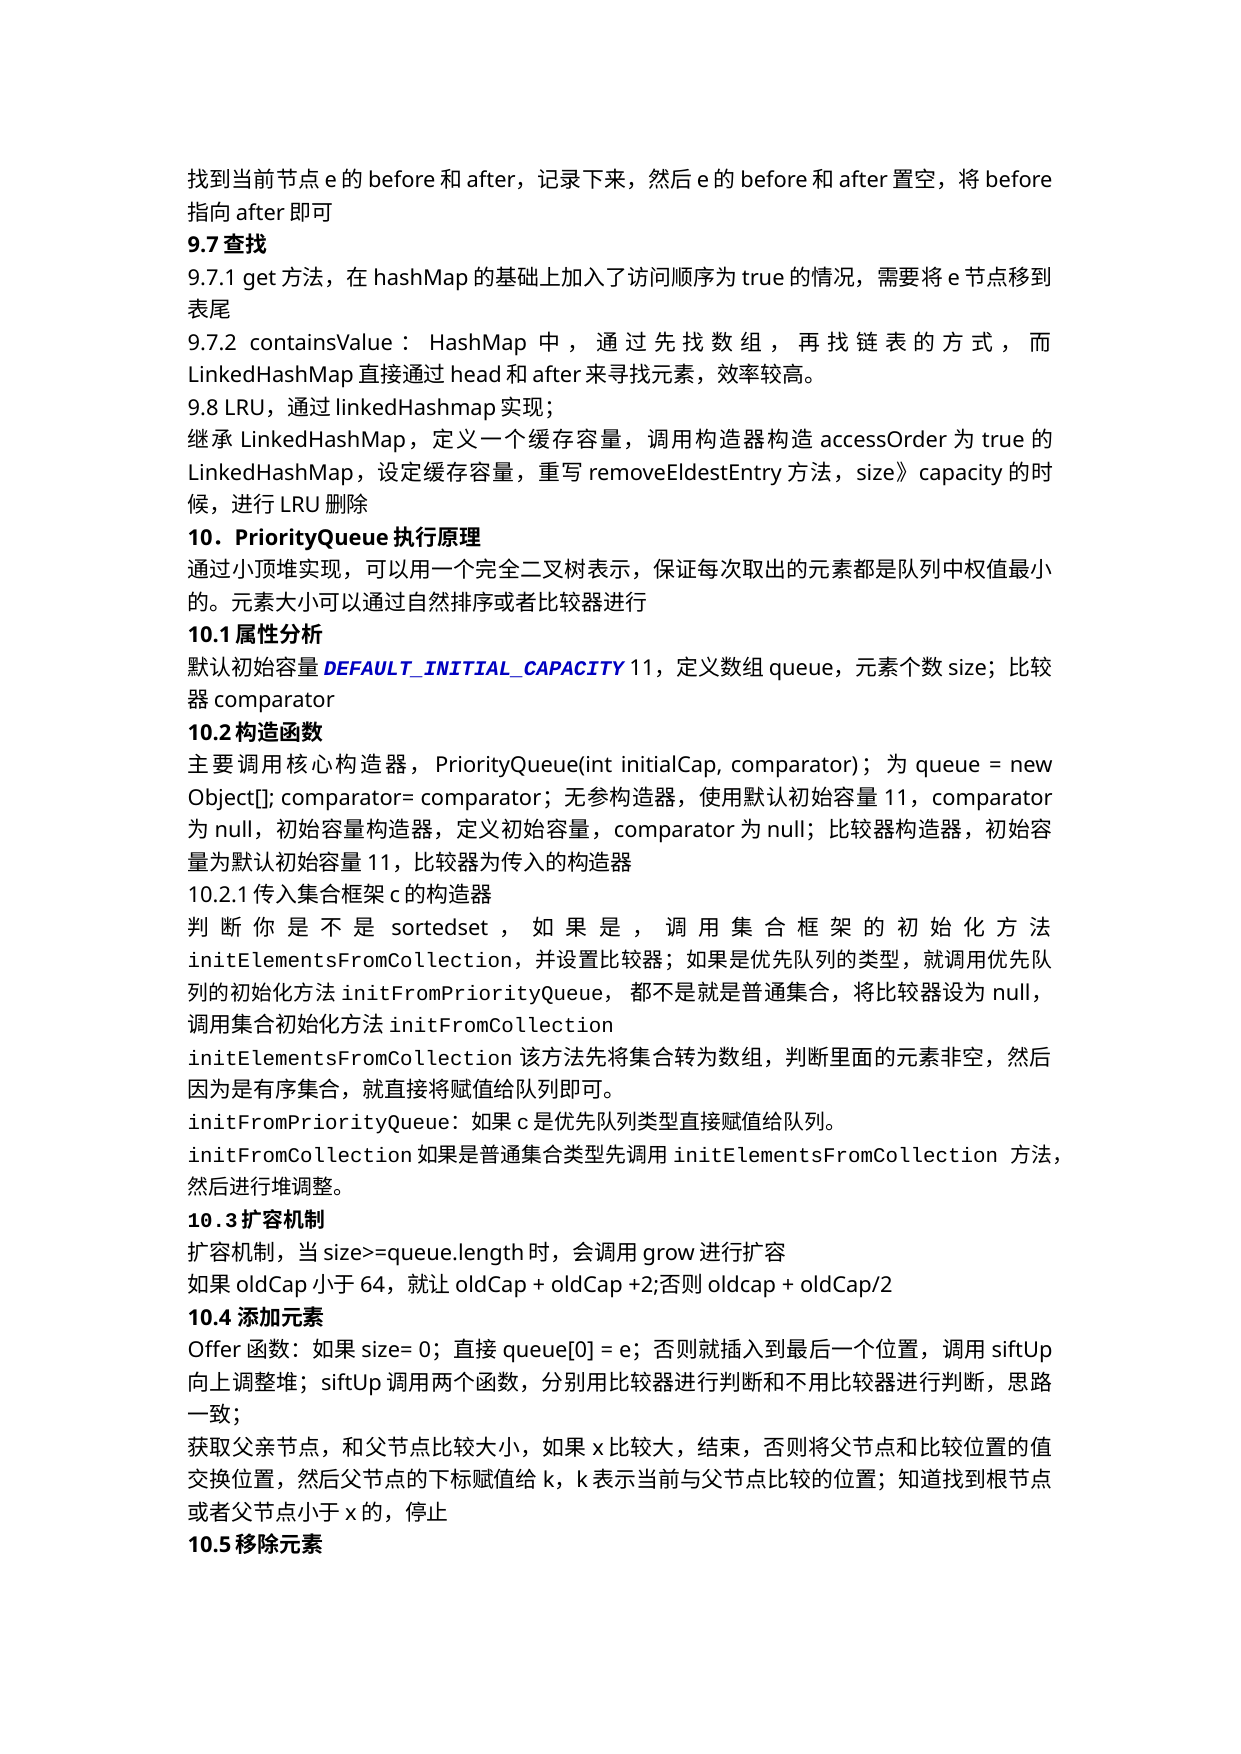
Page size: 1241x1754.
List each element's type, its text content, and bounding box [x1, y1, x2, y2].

text 10．PriorityQueue执行原理 [187, 519, 1053, 552]
text 10.1属性分析 [187, 617, 1053, 649]
text 10.5移除元素 [187, 1527, 1053, 1559]
text 10.2构造函数 [187, 714, 1053, 747]
text 主要调用核心构造器，PriorityQueue(int initialCap, comparator)；为queue = new Object[]; comparator= comparator；无参构造器，使用默认初始容量11，comparator为null，初始容量构造器，定义初始容量，comparator为null；比较器构造器，初始容量为默认初始容量11，比较器为传入的构造器 [187, 747, 1053, 877]
text 10.2.1传入集合框架c的构造器 [187, 877, 1053, 909]
text initElementsFromCollection 该方法先将集合转为数组，判断里面的元素非空，然后因为是有序集合，就直接将赋值给队列即可。 [187, 1039, 1053, 1104]
text 9.7.2 containsValue：HashMap中，通过先找数组，再找链表的方式，而LinkedHashMap直接通过head和after来寻找元素，效率较高。 [187, 324, 1053, 389]
text 获取父亲节点，和父节点比较大小，如果x比较大，结束，否则将父节点和比较位置的值交换位置，然后父节点的下标赋值给k，k表示当前与父节点比较的位置；知道找到根节点或者父节点小于x的，停止 [187, 1429, 1053, 1527]
text 9.7.1 get方法，在hashMap的基础上加入了访问顺序为true的情况，需要将e节点移到表尾 [187, 259, 1053, 324]
text 继承LinkedHashMap，定义一个缓存容量，调用构造器构造accessOrder为true的LinkedHashMap，设定缓存容量，重写removeEldestEntry方法，size》capacity的时候，进行LRU删除 [187, 422, 1053, 519]
text 判断你是不是sortedset，如果是，调用集合框架的初始化方法initElementsFromCollection，并设置比较器；如果是优先队列的类型，就调用优先队列的初始化方法initFromPriorityQueue， 都不是就是普通集合，将比较器设为null，调用集合初始化方法initFromCollection [187, 909, 1053, 1039]
text initFromCollection如果是普通集合类型先调用initElementsFromCollection 方法，然后进行堆调整。 [187, 1137, 1053, 1202]
text 10.3扩容机制 [187, 1202, 1053, 1234]
text Offer函数：如果size= 0；直接queue[0] = e；否则就插入到最后一个位置，调用siftUp向上调整堆；siftUp调用两个函数，分别用比较器进行判断和不用比较器进行判断，思路一致； [187, 1332, 1053, 1429]
text 扩容机制，当size>=queue.length时，会调用grow进行扩容 [187, 1234, 1053, 1267]
text 9.8 LRU，通过linkedHashmap实现； [187, 389, 1053, 422]
text 10.4 添加元素 [187, 1299, 1053, 1332]
text 通过小顶堆实现，可以用一个完全二叉树表示，保证每次取出的元素都是队列中权值最小的。元素大小可以通过自然排序或者比较器进行 [187, 552, 1053, 617]
text 默认初始容量DEFAULT_INITIAL_CAPACITY 11，定义数组queue，元素个数size；比较器comparator [187, 649, 1053, 714]
text initFromPriorityQueue：如果c是优先队列类型直接赋值给队列。 [187, 1104, 1053, 1137]
text 找到当前节点e的before和after，记录下来，然后e的before和after置空，将before指向after即可 [187, 162, 1053, 227]
text 如果oldCap小于64，就让oldCap + oldCap +2;否则oldcap + oldCap/2 [187, 1267, 1053, 1299]
text 9.7查找 [187, 227, 1053, 259]
